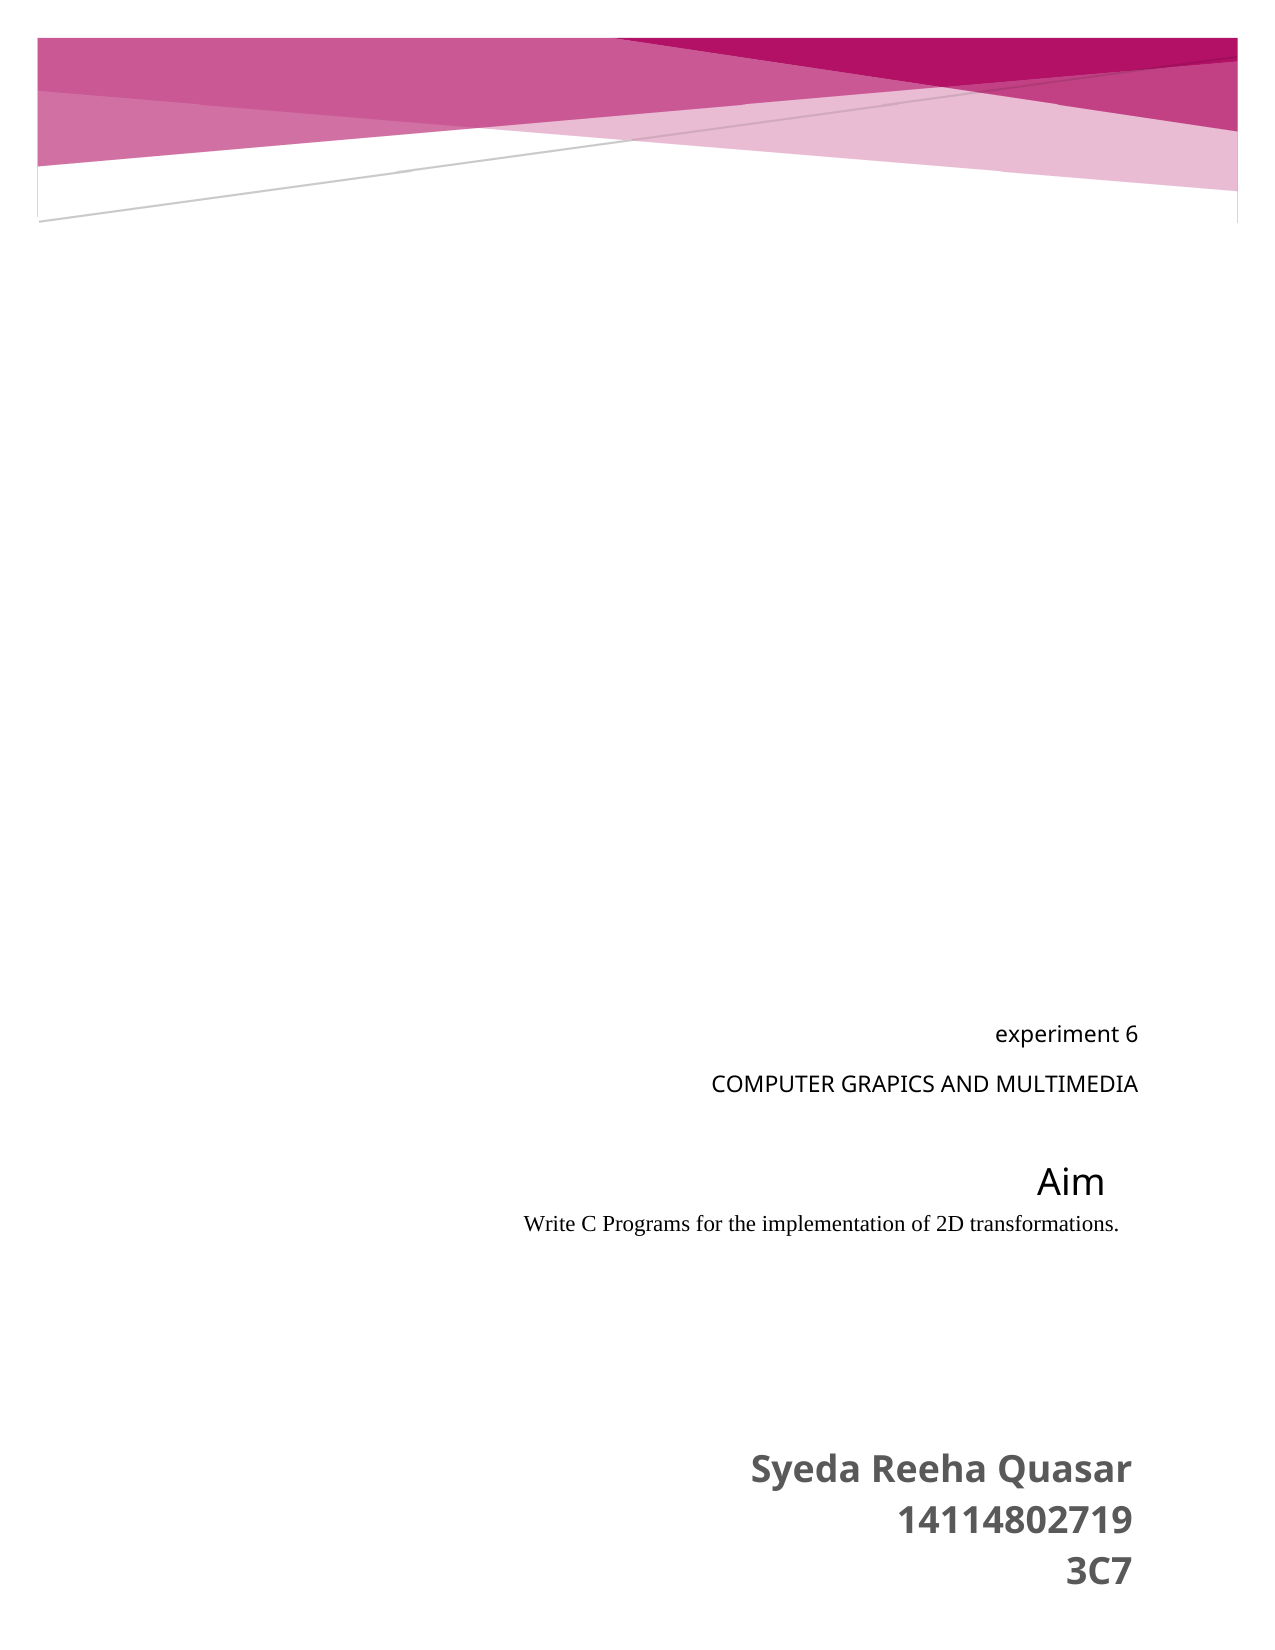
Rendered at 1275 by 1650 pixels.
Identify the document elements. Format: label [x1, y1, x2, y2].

picture [37, 37, 1238, 238]
